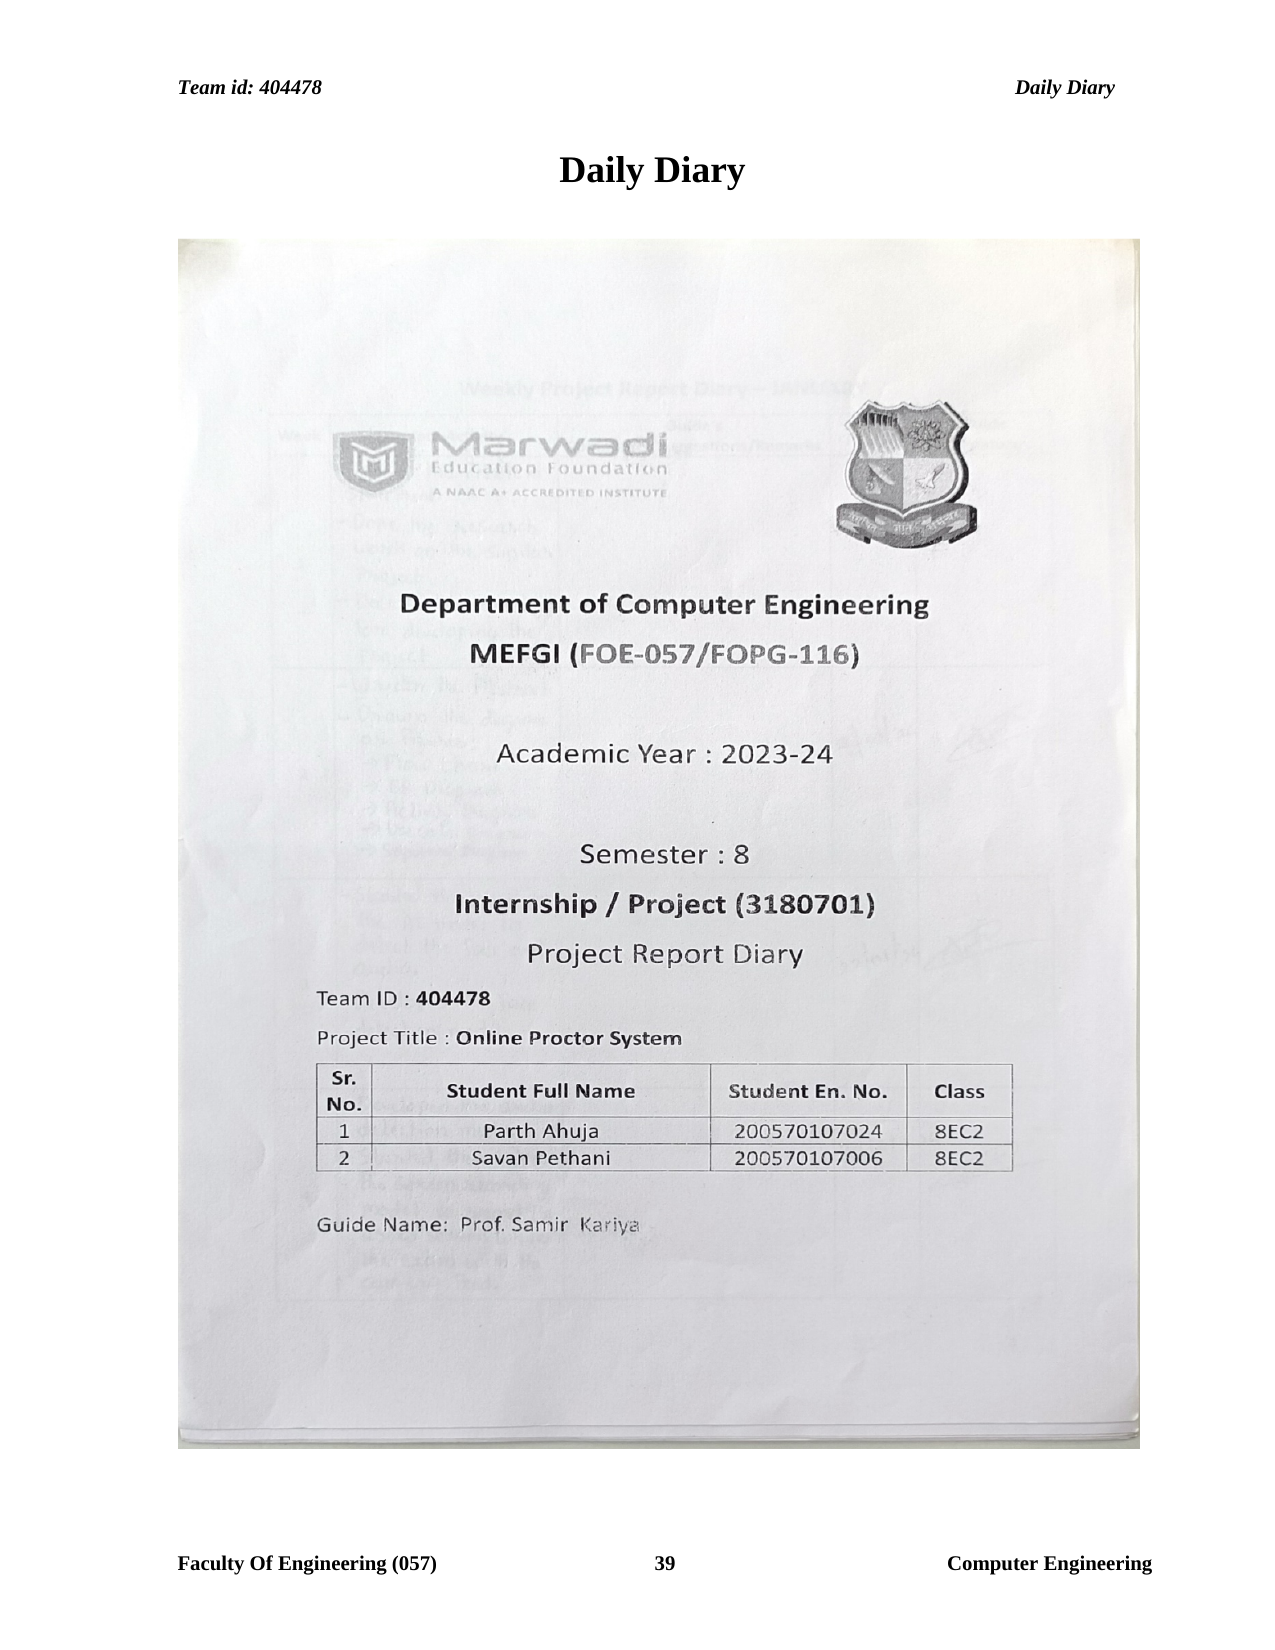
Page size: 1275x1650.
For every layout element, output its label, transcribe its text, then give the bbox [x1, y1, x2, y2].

text Daily Diary [177, 148, 1127, 191]
picture [179, 240, 1140, 1449]
